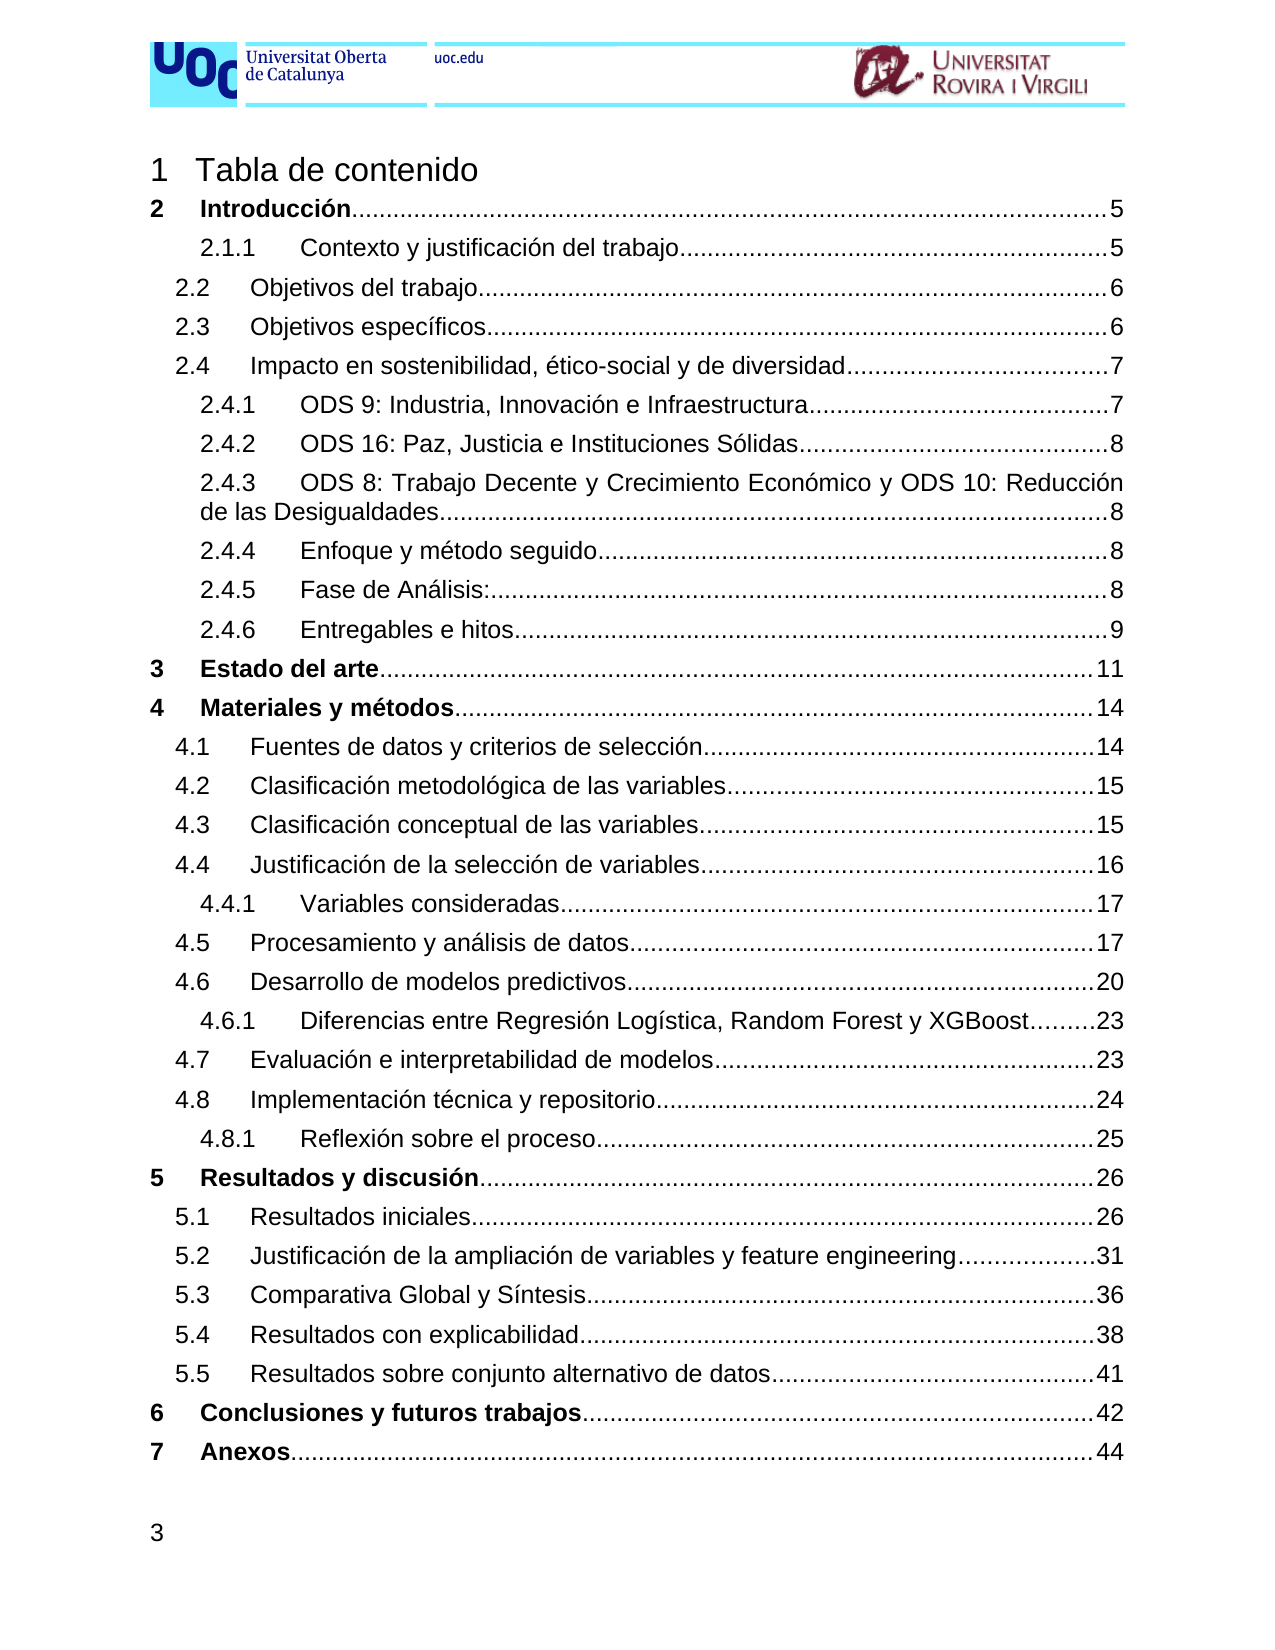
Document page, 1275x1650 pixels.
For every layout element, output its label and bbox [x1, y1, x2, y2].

picture [150, 42, 1125, 110]
